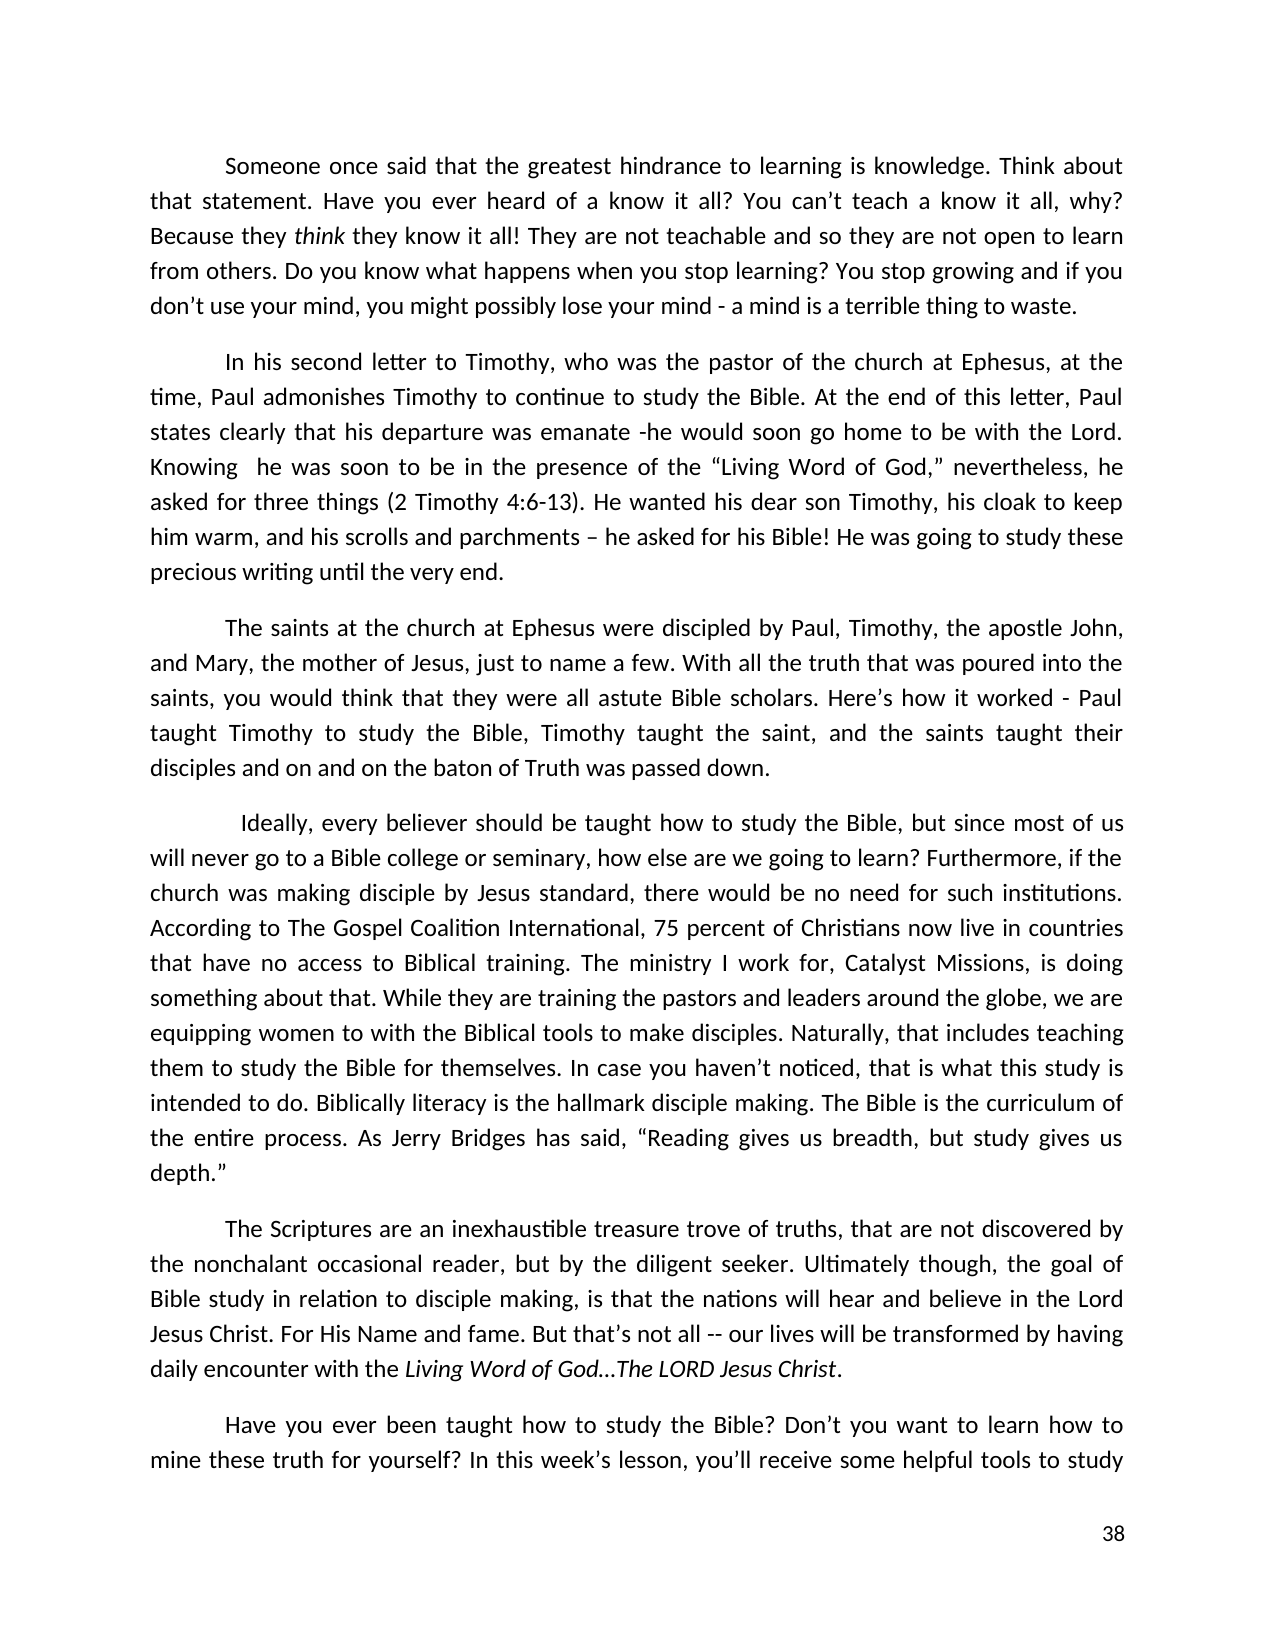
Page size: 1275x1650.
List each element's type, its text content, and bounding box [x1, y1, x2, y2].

text Someone once said that the greatest hindrance to learning is knowledge. Think about that statement. Have you ever heard of a know it all? You can’t teach a know it all, why? Because they think they know it all! They are not teachable and so they are not open to learn from others. Do you know what happens when you stop learning? You stop growing and if you don’t use your mind, you might possibly lose your mind - a mind is a terrible thing to waste. [150, 187, 1125, 358]
text The saints at the church at Ephesus were discipled by Paul, Timothy, the apostle John, and Mary, the mother of Jesus, just to name a few. With all the truth that was poured into the saints, you would think that they were all astute Bible scholars. Here’s how it worked - Paul taught Timothy to study the Bible, Timothy taught the saint, and the saints taught their disciples and on and on the baton of Truth was passed down. [150, 649, 1125, 820]
text Ideally, every believer should be taught how to study the Bible, but since most of us will never go to a Bible college or seminary, how else are we going to learn? Furthermore, if the church was making disciple by Jesus standard, there would be no need for such institutions. According to The Gospel Coalition International, 75 percent of Christians now live in countries that have no access to Biblical training. The ministry I work for, Catalyst Missions, is doing something about that. While they are training the pastors and leaders around the globe, we are equipping women to with the Biblical tools to make disciples. Naturally, that includes teaching them to study the Bible for themselves. In case you haven’t noticed, that is what this study is intended to do. Biblically literacy is the hallmark disciple making. The Bible is the curriculum of the entire process. As Jerry Bridges has said, “Reading gives us breadth, but study gives us depth.” [150, 845, 1125, 1226]
text In his second letter to Timothy, who was the pastor of the church at Ephesus, at the time, Paul admonishes Timothy to continue to study the Bible. At the end of this letter, Paul states clearly that his departure was emanate -he would soon go home to be with the Lord. Knowing he was soon to be in the presence of the “Living Word of God,” nevertheless, he asked for three things (2 Timothy 4:6-13). He wanted his dear son Timothy, his cloak to keep him warm, and his scrolls and parchments – he asked for his Bible! He was going to study these precious writing until the very end. [150, 383, 1125, 624]
text The Scriptures are an inexhaustible treasure trove of truths, that are not discovered by the nonchalant occasional reader, but by the diligent seeker. Ultimately though, the goal of Bible study in relation to disciple making, is that the nations will hear and believe in the Lord Jesus Christ. For His Name and fame. But that’s not all -- our lives will be transformed by having daily encounter with the Living Word of God…The LORD Jesus Christ. [150, 1251, 1125, 1421]
